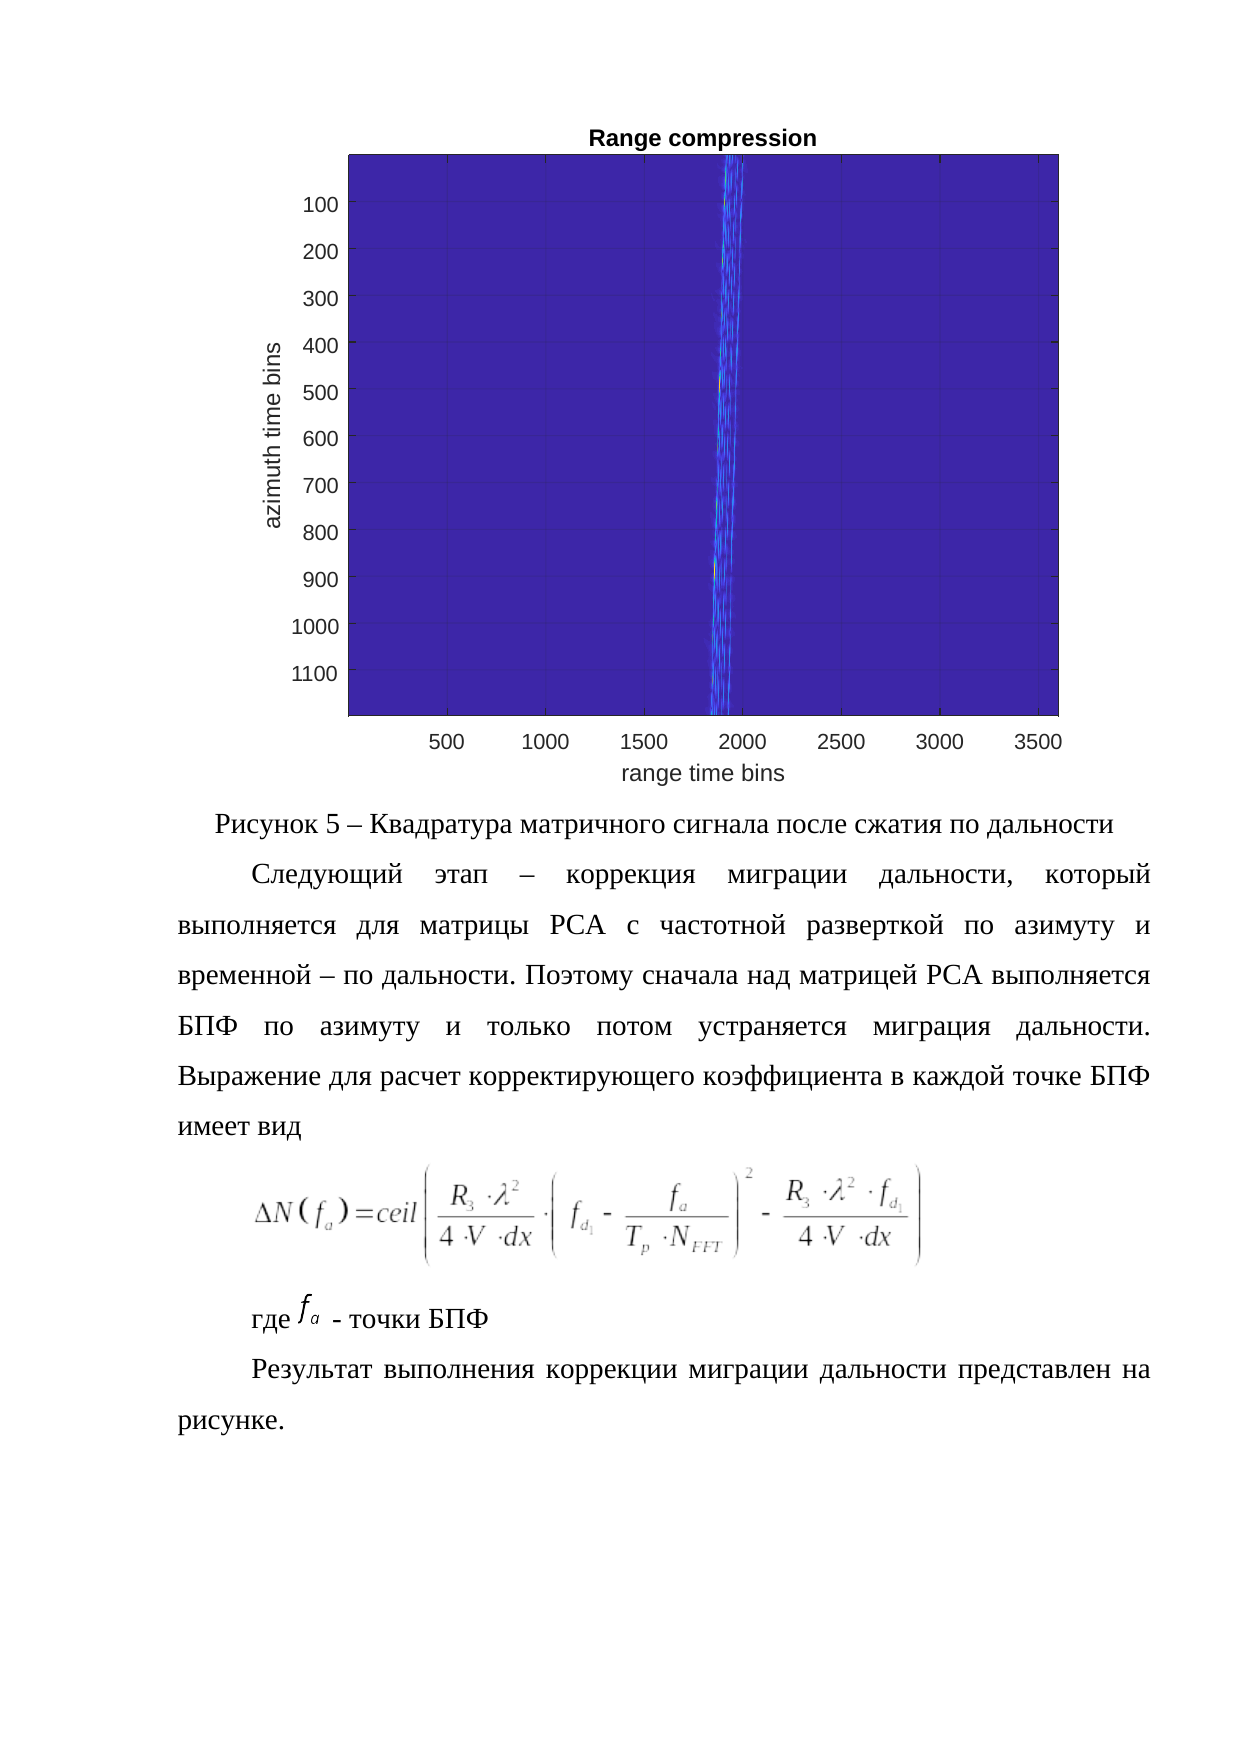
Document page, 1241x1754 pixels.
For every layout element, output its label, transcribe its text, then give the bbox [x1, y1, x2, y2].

text Следующий этап – коррекция миграции дальности, который выполняется для матрицы РСА с частотной разверткой по азимуту и временной – по дальности. Поэтому сначала над матрицей РСА выполняется БПФ по азимуту и только потом устраняется миграция дальности. Выражение для расчет корректирующего коэффициента в каждой точке БПФ имеет вид [177, 857, 1152, 1142]
text Рисунок 5 – Квадратура матричного сигнала после сжатия по дальности [177, 806, 1152, 840]
text Результат выполнения коррекции миграции дальности представлен на рисунке. [177, 1351, 1152, 1435]
text где - точки БПФ [177, 1289, 1152, 1335]
